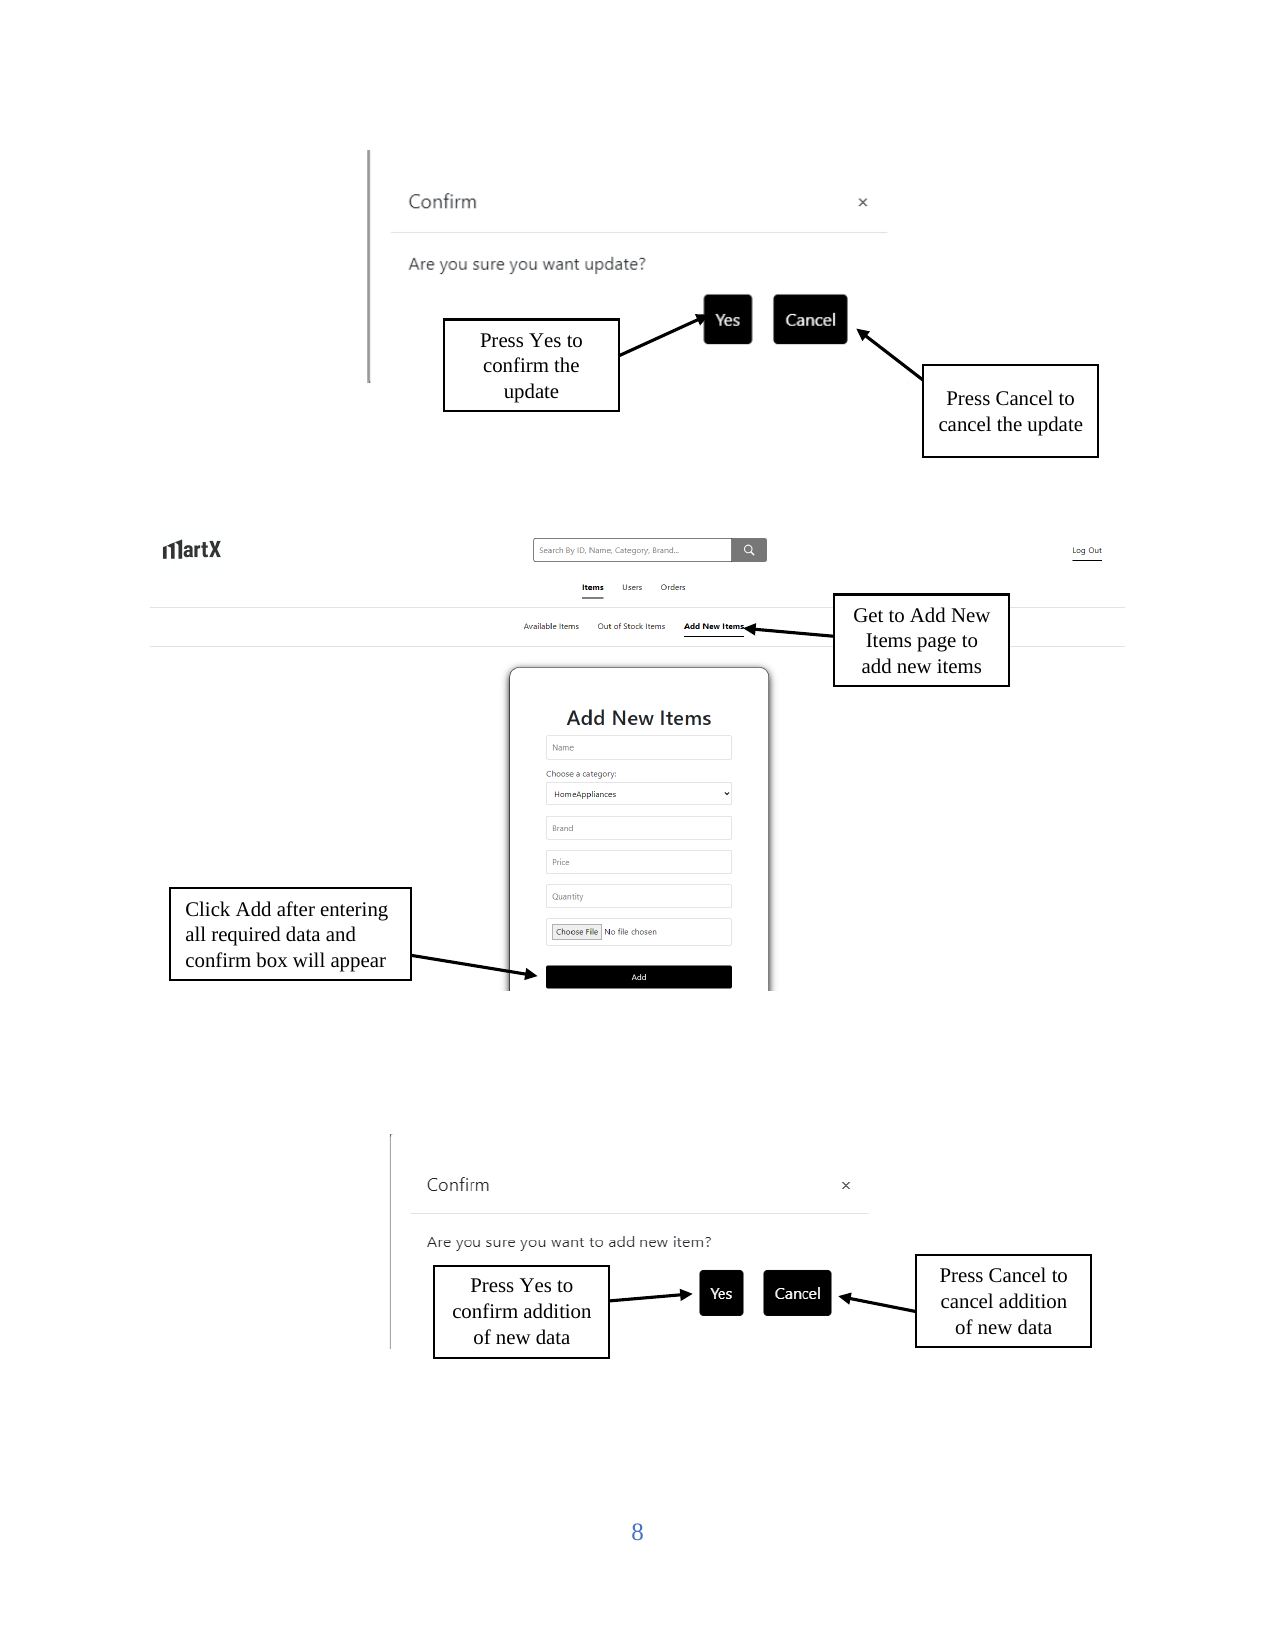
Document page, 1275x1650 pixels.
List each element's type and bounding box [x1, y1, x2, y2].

picture [367, 150, 908, 383]
picture [150, 526, 1125, 991]
picture [389, 1134, 886, 1349]
